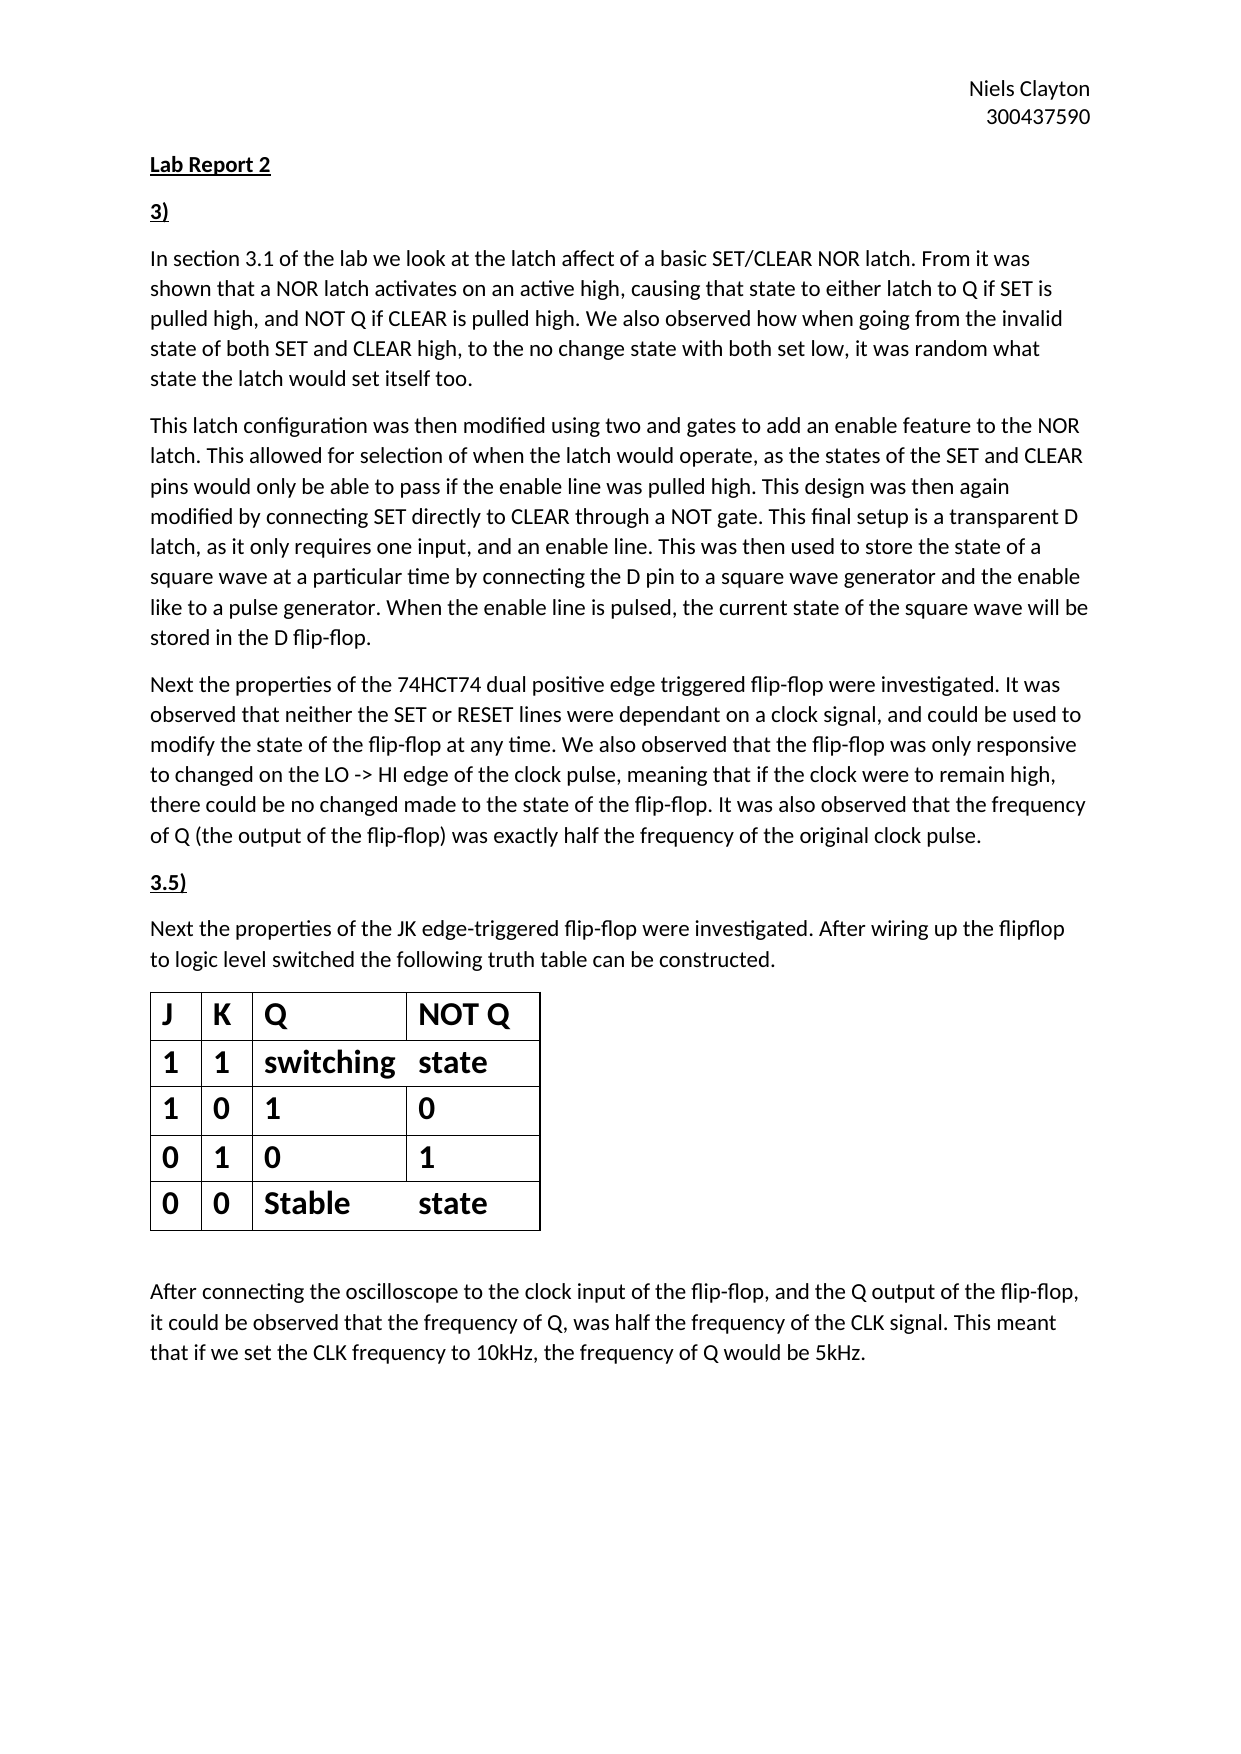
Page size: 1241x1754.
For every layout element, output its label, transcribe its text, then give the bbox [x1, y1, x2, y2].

text 3) [150, 197, 1090, 225]
text After connecting the oscilloscope to the clock input of the flip-flop, and the Q output of the flip-flop, it could be observed that the frequency of Q, was half the frequency of the CLK signal. This meant that if we set the CLK frequency to 10kHz, the frequency of Q would be 5kHz. [150, 1277, 1090, 1366]
table_cell state [407, 1182, 539, 1229]
table_cell 1 [202, 1136, 252, 1181]
table_cell Stable [253, 1182, 407, 1229]
table_header J [151, 993, 201, 1040]
table_cell switching [253, 1041, 407, 1086]
table_cell 1 [407, 1136, 539, 1181]
text 3.5) [150, 868, 1090, 896]
table_cell 1 [202, 1041, 252, 1086]
text Lab Report 2 [150, 150, 1090, 178]
table_cell 0 [151, 1136, 201, 1181]
table_cell 0 [202, 1182, 252, 1229]
table_header Q [253, 993, 406, 1040]
text Next the properties of the JK edge-triggered flip-flop were investigated. After wiring up the flipflop to logic level switched the following truth table can be constructed. [150, 914, 1090, 973]
text In section 3.1 of the lab we look at the latch affect of a basic SET/CLEAR NOR latch. From it was shown that a NOR latch activates on an active high, causing that state to either latch to Q if SET is pulled high, and NOT Q if CLEAR is pulled high. We also observed how when going from the invalid state of both SET and CLEAR high, to the no change state with both set low, it was random what state the latch would set itself too. [150, 244, 1090, 393]
table_cell 0 [407, 1087, 539, 1135]
table_cell state [407, 1041, 539, 1086]
table_cell 1 [151, 1041, 201, 1086]
table_cell 0 [151, 1182, 201, 1229]
table_cell 1 [151, 1087, 201, 1135]
table_header K [202, 993, 252, 1040]
table_cell 0 [253, 1136, 406, 1181]
table_cell 1 [253, 1087, 406, 1135]
text This latch configuration was then modified using two and gates to add an enable feature to the NOR latch. This allowed for selection of when the latch would operate, as the states of the SET and CLEAR pins would only be able to pass if the enable line was pulled high. This design was then again modified by connecting SET directly to CLEAR through a NOT gate. This final setup is a transparent D latch, as it only requires one input, and an enable line. This was then used to store the state of a square wave at a particular time by connecting the D pin to a square wave generator and the enable like to a pulse generator. When the enable line is pulsed, the current state of the square wave will be stored in the D flip-flop. [150, 411, 1090, 651]
table_cell 0 [202, 1087, 252, 1135]
table_header NOT Q [407, 993, 539, 1040]
text Next the properties of the 74HCT74 dual positive edge triggered flip-flop were investigated. It was observed that neither the SET or RESET lines were dependant on a clock signal, and could be used to modify the state of the flip-flop at any time. We also observed that the flip-flop was only responsive to changed on the LO -> HI edge of the clock pulse, meaning that if the clock were to remain high, there could be no changed made to the state of the flip-flop. It was also observed that the frequency of Q (the output of the flip-flop) was exactly half the frequency of the original clock pulse. [150, 670, 1090, 849]
